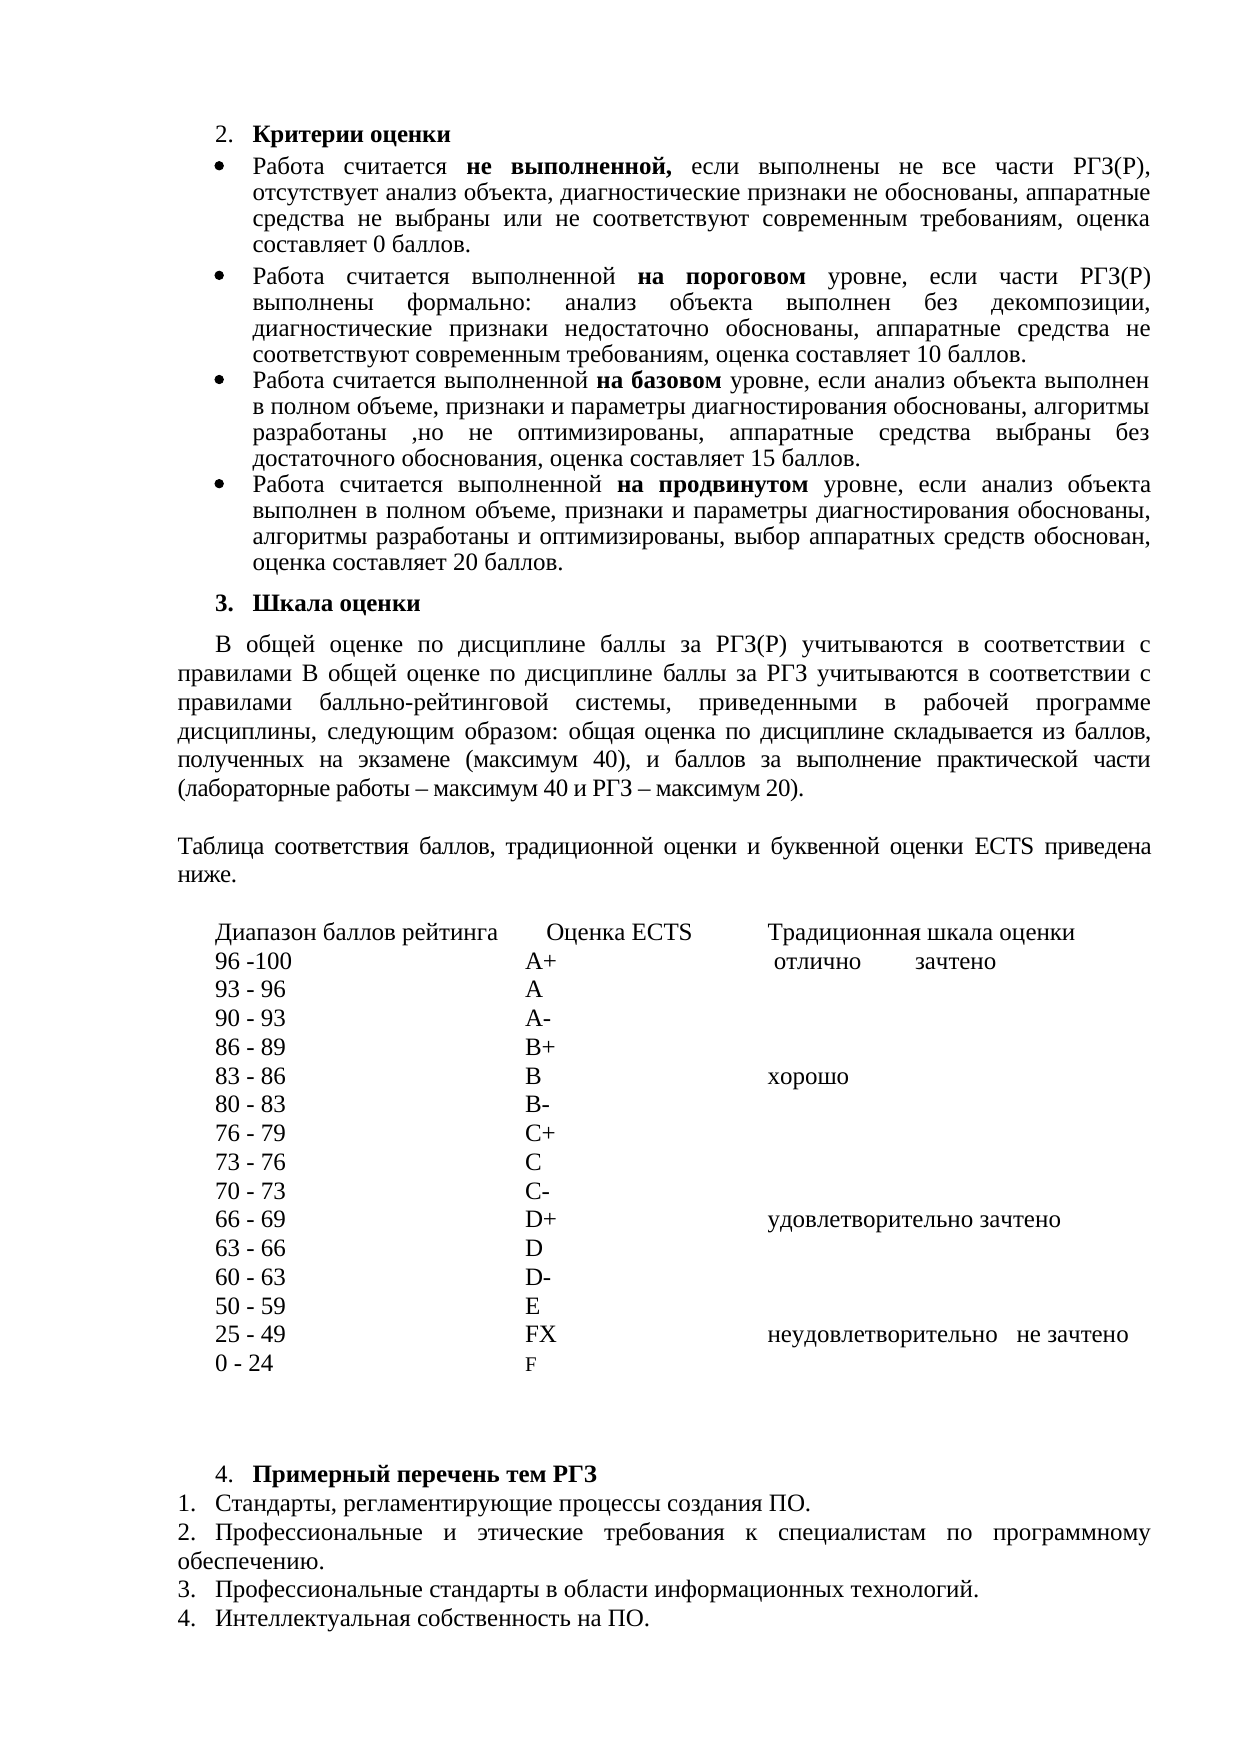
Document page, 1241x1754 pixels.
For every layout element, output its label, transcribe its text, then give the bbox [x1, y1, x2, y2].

list Работа считается выполненной на базовом уровне, если анализ объекта выполнен в полном объеме, признаки и параметры диагностирования обоснованы, алгоритмы разработаны ,но не оптимизированы, аппаратные средства выбраны без достаточного обоснования, оценка составляет 15 баллов. [215, 367, 1150, 472]
list Работа считается выполненной на пороговом уровне, если части РГЗ(Р) выполнены формально: анализ объекта выполнен без декомпозиции, диагностические признаки недостаточно обоснованы, аппаратные средства не соответствуют современным требованиям, оценка составляет 10 баллов. [215, 263, 1151, 367]
text 60 - 63 D- [215, 1262, 1152, 1291]
text 76 - 79 C+ [215, 1118, 1152, 1147]
list Профессиональные стандарты в области информационных технологий. [177, 1574, 1152, 1603]
text 66 - 69 D+ удовлетворительно зачтено [215, 1204, 1152, 1233]
text 0 - 24 F [215, 1348, 1152, 1377]
text 70 - 73 C- [215, 1176, 1152, 1204]
text 50 - 59 E [215, 1291, 1152, 1319]
text 73 - 76 C [215, 1147, 1152, 1176]
list Работа считается выполненной на продвинутом уровне, если анализ объекта выполнен в полном объеме, признаки и параметры диагностирования обоснованы, алгоритмы разработаны и оптимизированы, выбор аппаратных средств обоснован, оценка составляет 20 баллов. [215, 472, 1151, 576]
text 83 - 86 B хорошо [215, 1061, 1152, 1089]
list Профессиональные и этические требования к специалистам по программному обеспечению. [177, 1517, 1152, 1574]
list Работа считается не выполненной, если выполнены не все части РГЗ(Р), отсутствует анализ объекта, диагностические признаки не обоснованы, аппаратные средства не выбраны или не соответствуют современным требованиям, оценка составляет 0 баллов. [215, 154, 1151, 258]
text 63 - 66 D [215, 1233, 1152, 1262]
text 86 - 89 B+ [215, 1032, 1152, 1061]
text 93 - 96 A [215, 974, 1152, 1003]
text 80 - 83 B- [215, 1089, 1152, 1118]
text 25 - 49 FX неудовлетворительно не зачтено [215, 1319, 1152, 1348]
list Критерии оценки [215, 118, 1152, 148]
text Диапазон баллов рейтинга Оценка ECTS Традиционная шкала оценки [215, 917, 1152, 946]
text 96 -100 A+ отлично зачтено [215, 946, 1152, 974]
list Стандарты, регламентирующие процессы создания ПО. [177, 1488, 1152, 1517]
list Шкала оценки [215, 588, 1152, 617]
list Таблица соответствия баллов, традиционной оценки и буквенной оценки ECTS приведена ниже. [177, 831, 1152, 888]
list Примерный перечень тем РГЗ [215, 1459, 1152, 1488]
text 90 - 93 A- [215, 1003, 1152, 1032]
list В общей оценке по дисциплине баллы за РГЗ(Р) учитываются в соответствии с правилами В общей оценке по дисциплине баллы за РГЗ учитываются в соответствии с правилами балльно-рейтинговой системы, приведенными в рабочей программе дисциплины, следующим образом: общая оценка по дисциплине складывается из баллов, полученных на экзамене (максимум 40), и баллов за выполнение практической части (лабораторные работы – максимум 40 и РГЗ – максимум 20). [177, 629, 1152, 802]
list Интеллектуальная собственность на ПО. [177, 1603, 1152, 1632]
